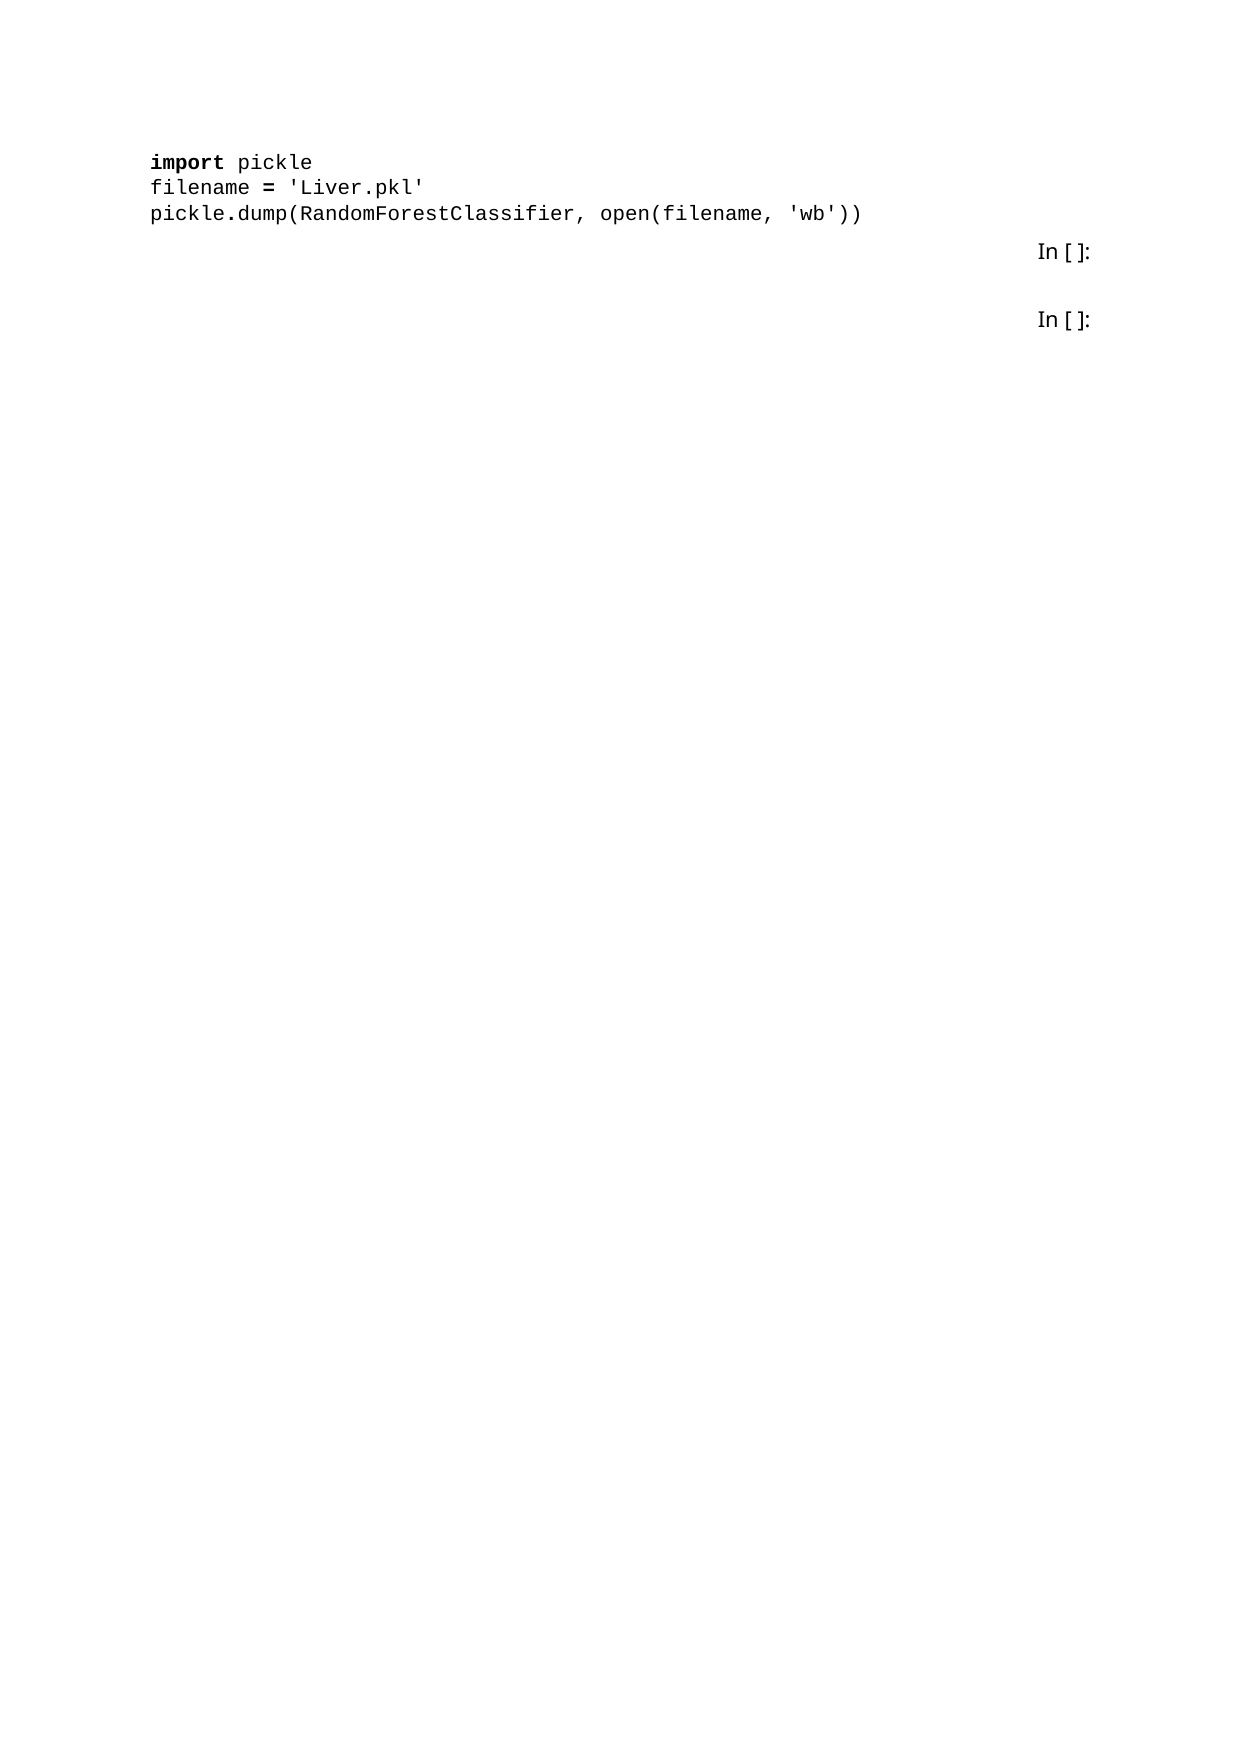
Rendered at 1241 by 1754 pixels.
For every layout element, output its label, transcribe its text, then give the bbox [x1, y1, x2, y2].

text pickle.dump(RandomForestClassifier, open(filename, 'wb')) [150, 201, 1090, 226]
text In [ ]: [150, 304, 1090, 334]
text import pickle [150, 150, 1090, 175]
text filename = 'Liver.pkl' [150, 175, 1090, 201]
text In [ ]: [150, 236, 1090, 266]
